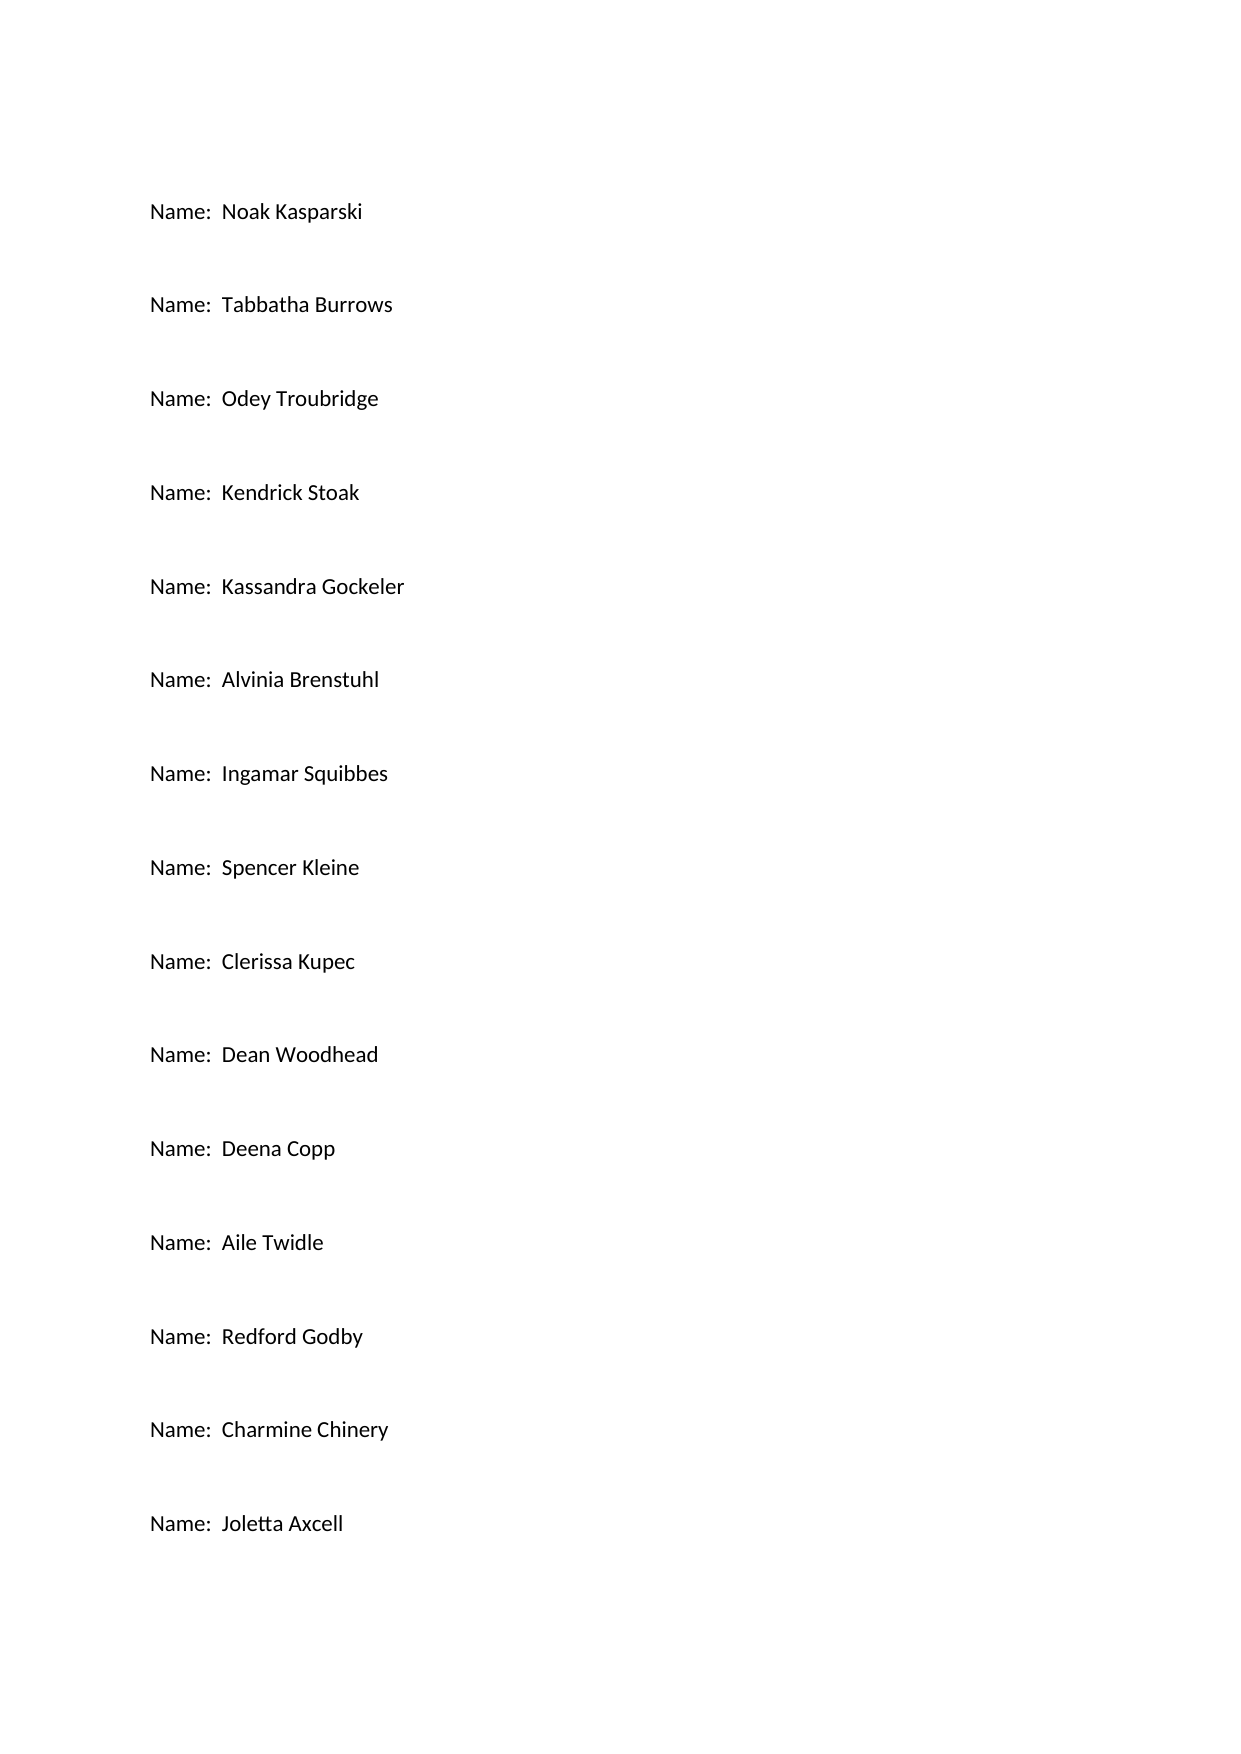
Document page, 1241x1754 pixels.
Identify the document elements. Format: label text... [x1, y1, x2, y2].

text Name: Spencer Kleine [150, 853, 1090, 881]
text Name: Aile Twidle [150, 1228, 1090, 1256]
text Name: Ingamar Squibbes [150, 759, 1090, 787]
text Name: Noak Kasparski [150, 197, 1090, 225]
text Name: Charmine Chinery [150, 1416, 1090, 1444]
text Name: Kassandra Gockeler [150, 572, 1090, 600]
text Name: Redford Godby [150, 1322, 1090, 1350]
text Name: Kendrick Stoak [150, 478, 1090, 506]
text Name: Odey Troubridge [150, 384, 1090, 412]
text Name: Tabbatha Burrows [150, 291, 1090, 319]
text Name: Clerissa Kupec [150, 947, 1090, 975]
text Name: Dean Woodhead [150, 1041, 1090, 1069]
text Name: Deena Copp [150, 1134, 1090, 1162]
text Name: Joletta Axcell [150, 1509, 1090, 1537]
text Name: Alvinia Brenstuhl [150, 666, 1090, 694]
